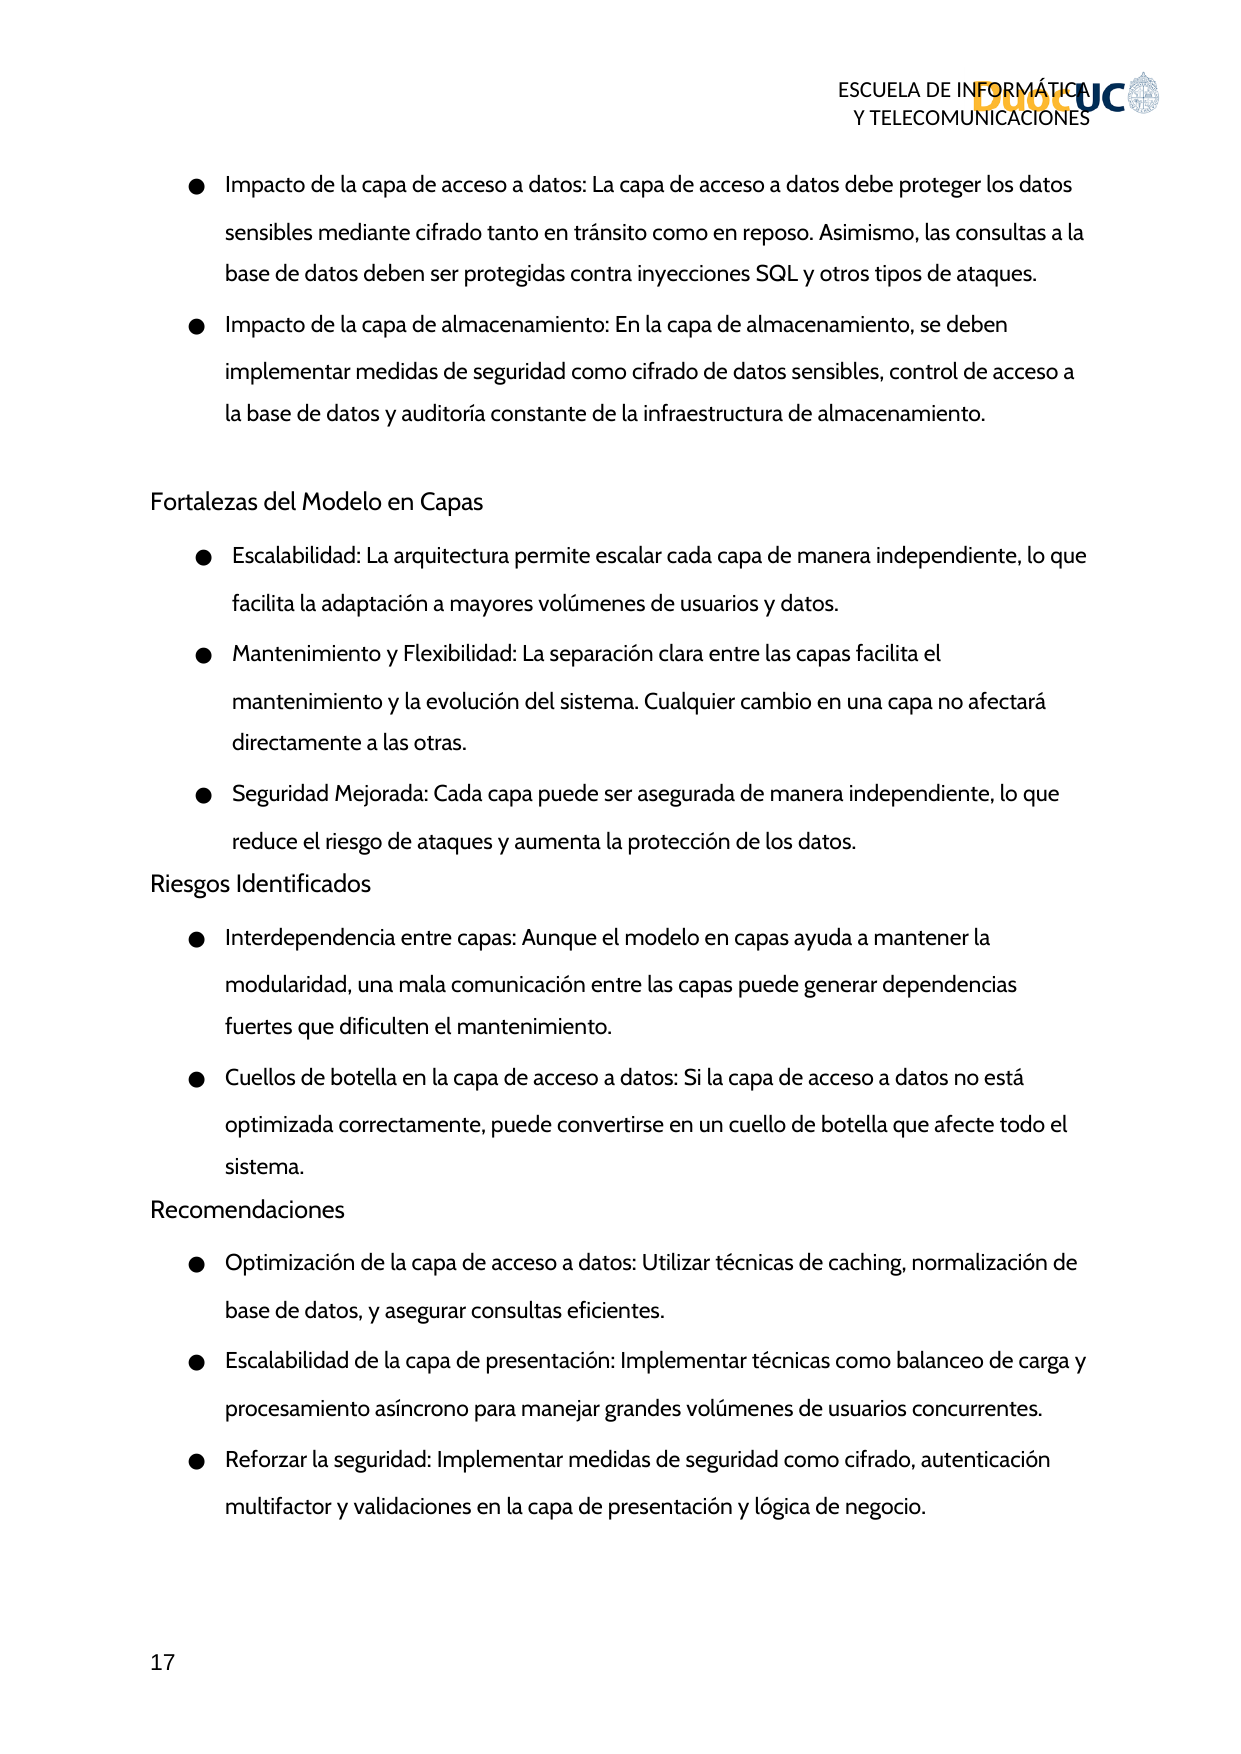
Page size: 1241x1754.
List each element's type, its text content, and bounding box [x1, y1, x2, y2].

list Impacto de la capa de almacenamiento: En la capa de almacenamiento, se deben implementar medidas de seguridad como cifrado de datos sensibles, control de acceso a la base de datos y auditoría constante de la infraestructura de almacenamiento. [187, 301, 1090, 427]
list Seguridad Mejorada: Cada capa puede ser asegurada de manera independiente, lo que reduce el riesgo de ataques y aumenta la protección de los datos. [194, 770, 1090, 855]
list Reforzar la seguridad: Implementar medidas de seguridad como cifrado, autenticación multifactor y validaciones en la capa de presentación y lógica de negocio. [187, 1436, 1090, 1521]
list Escalabilidad de la capa de presentación: Implementar técnicas como balanceo de carga y procesamiento asíncrono para manejar grandes volúmenes de usuarios concurrentes. [187, 1338, 1090, 1422]
picture [1041, 112, 1050, 117]
text Riesgos Identificados [150, 869, 1090, 899]
picture [964, 67, 1166, 117]
list Cuellos de botella en la capa de acceso a datos: Si la capa de acceso a datos no está optimizada correctamente, puede convertirse en un cuello de botella que afecte todo el sistema. [187, 1054, 1090, 1180]
list Impacto de la capa de acceso a datos: La capa de acceso a datos debe proteger los datos sensibles mediante cifrado tanto en tránsito como en reposo. Asimismo, las consultas a la base de datos deben ser protegidas contra inyecciones SQL y otros tipos de ataques. [187, 161, 1090, 287]
list Escalabilidad: La arquitectura permite escalar cada capa de manera independiente, lo que facilita la adaptación a mayores volúmenes de usuarios y datos. [194, 532, 1090, 617]
list Interdependencia entre capas: Aunque el modelo en capas ayuda a mantener la modularidad, una mala comunicación entre las capas puede generar dependencias fuertes que dificulten el mantenimiento. [187, 914, 1090, 1040]
list Optimización de la capa de acceso a datos: Utilizar técnicas de caching, normalización de base de datos, y asegurar consultas eficientes. [187, 1240, 1090, 1324]
list Mantenimiento y Flexibilidad: La separación clara entre las capas facilita el mantenimiento y la evolución del sistema. Cualquier cambio en una capa no afectará directamente a las otras. [194, 631, 1090, 757]
text Recomendaciones [150, 1194, 1090, 1224]
text Fortalezas del Modelo en Capas [150, 487, 1090, 517]
